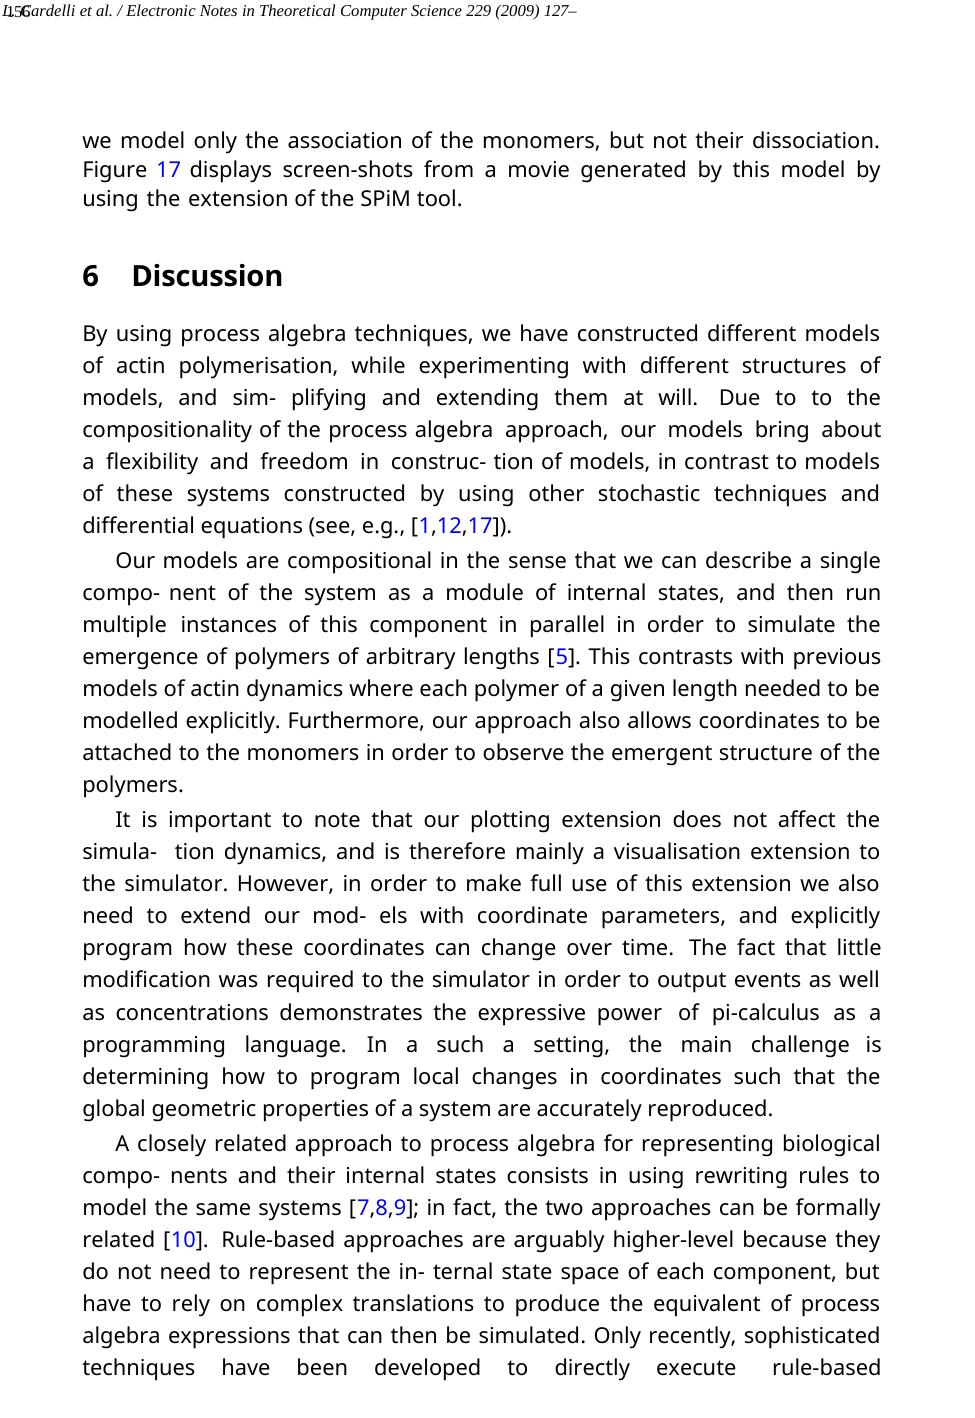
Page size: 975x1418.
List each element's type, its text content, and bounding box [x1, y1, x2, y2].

text It is important to note that our plotting extension does not affect the simula- tion dynamics, and is therefore mainly a visualisation extension to the simulator. However, in order to make full use of this extension we also need to extend our mod- els with coordinate parameters, and explicitly program how these coordinates can change over time. The fact that little modification was required to the simulator in order to output events as well as concentrations demonstrates the expressive power of pi-calculus as a programming language. In a such a setting, the main challenge is determining how to program local changes in coordinates such that the global geometric properties of a system are accurately reproduced. [82, 804, 882, 1122]
subtitle Discussion [82, 255, 904, 294]
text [82, 1127, 881, 1382]
text By using process algebra techniques, we have constructed different models of actin polymerisation, while experimenting with different structures of models, and sim- plifying and extending them at will. Due to to the compositionality of the process algebra approach, our models bring about a flexibility and freedom in construc- tion of models, in contrast to models of these systems constructed by using other stochastic techniques and differential equations (see, e.g., [1,12,17]). [82, 318, 881, 540]
text Our models are compositional in the sense that we can describe a single compo- nent of the system as a module of internal states, and then run multiple instances of this component in parallel in order to simulate the emergence of polymers of arbitrary lengths [5]. This contrasts with previous models of actin dynamics where each polymer of a given length needed to be modelled explicitly. Furthermore, our approach also allows coordinates to be attached to the monomers in order to observe the emergent structure of the polymers. [82, 545, 882, 799]
text we model only the association of the monomers, but not their dissociation. Figure 17 displays screen-shots from a movie generated by this model by using the extension of the SPiM tool. [82, 125, 881, 213]
